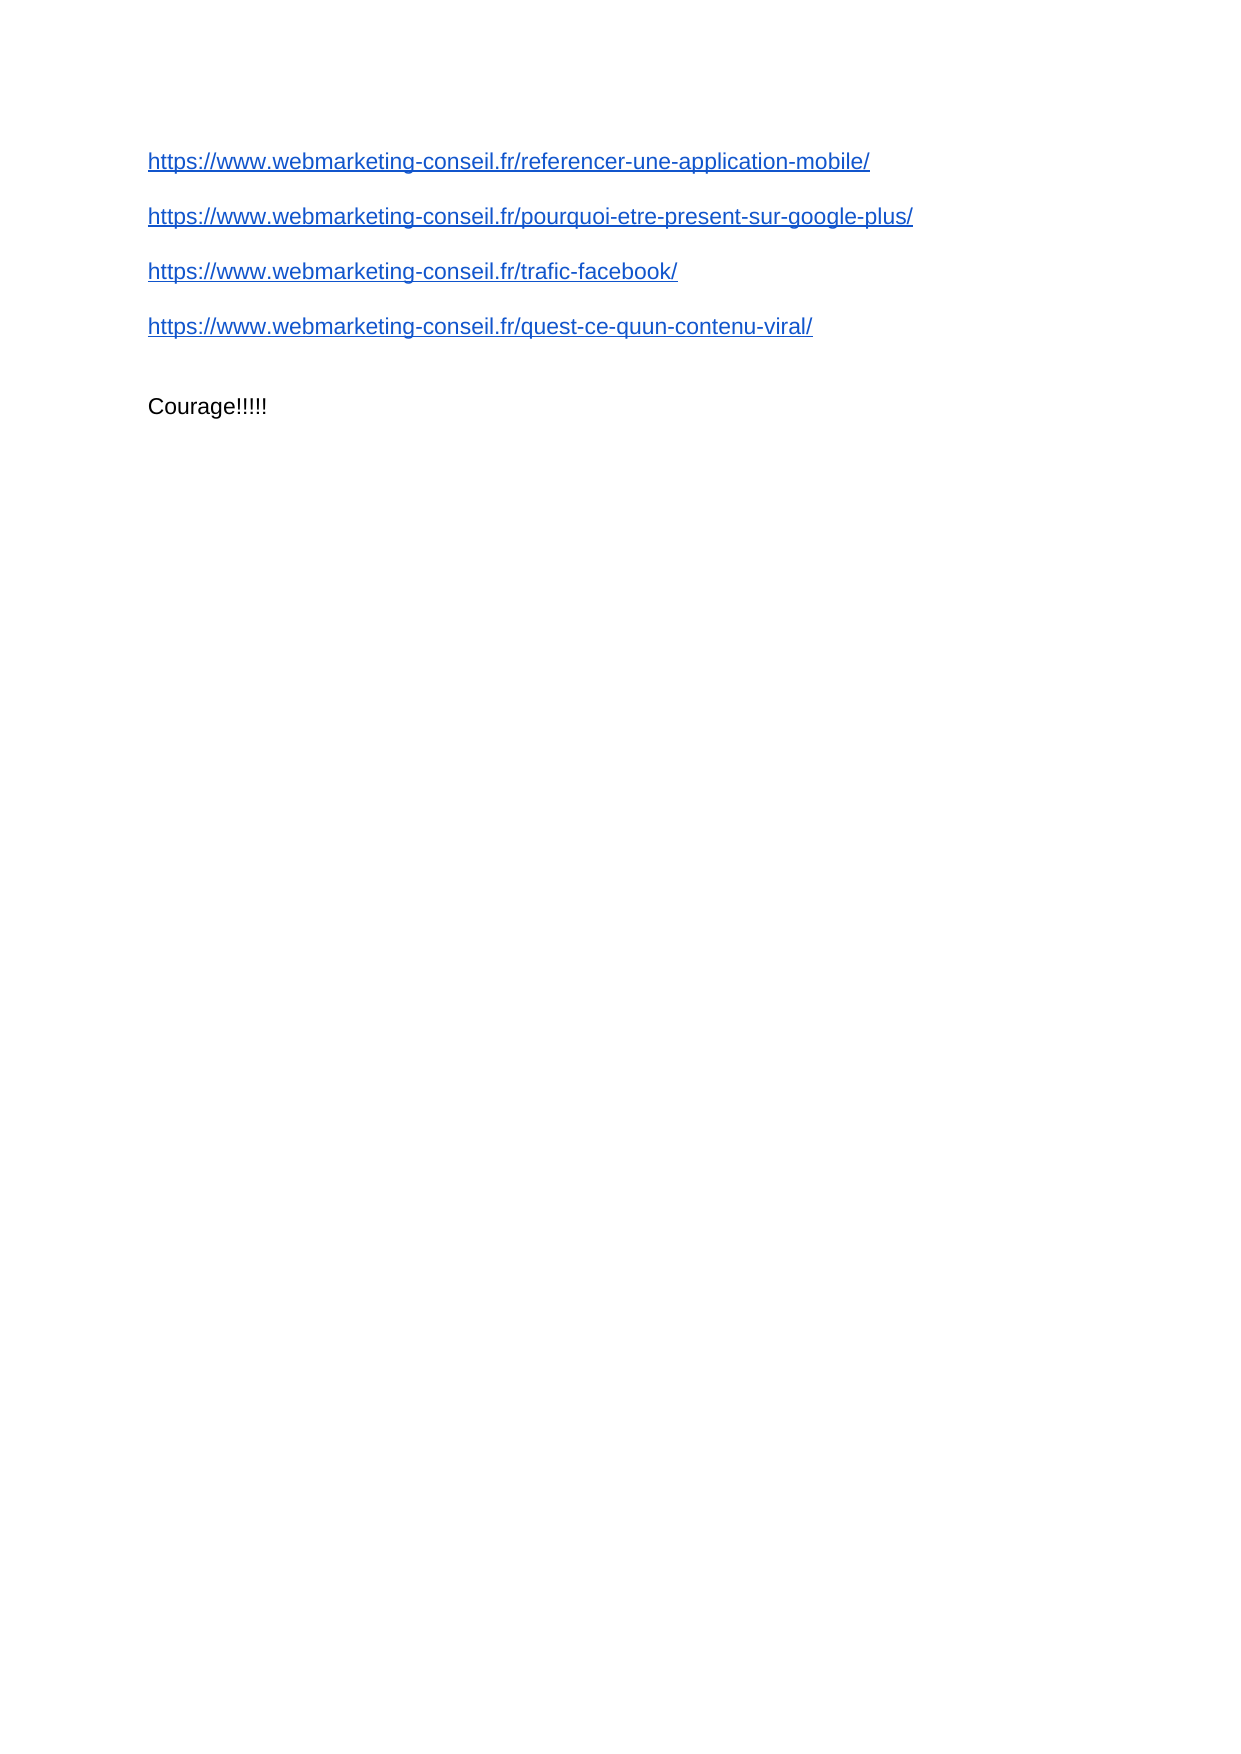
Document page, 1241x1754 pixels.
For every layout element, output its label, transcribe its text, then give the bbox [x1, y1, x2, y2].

text https://www.webmarketing-conseil.fr/trafic-facebook/ [148, 258, 1093, 284]
text https://www.webmarketing-conseil.fr/pourquoi-etre-present-sur-google-plus/ [148, 203, 1093, 229]
text https://www.webmarketing-conseil.fr/quest-ce-quun-contenu-viral/ [148, 313, 1093, 339]
text https://www.webmarketing-conseil.fr/referencer-une-application-mobile/ [148, 148, 1093, 174]
text Courage!!!!! [148, 393, 1093, 419]
